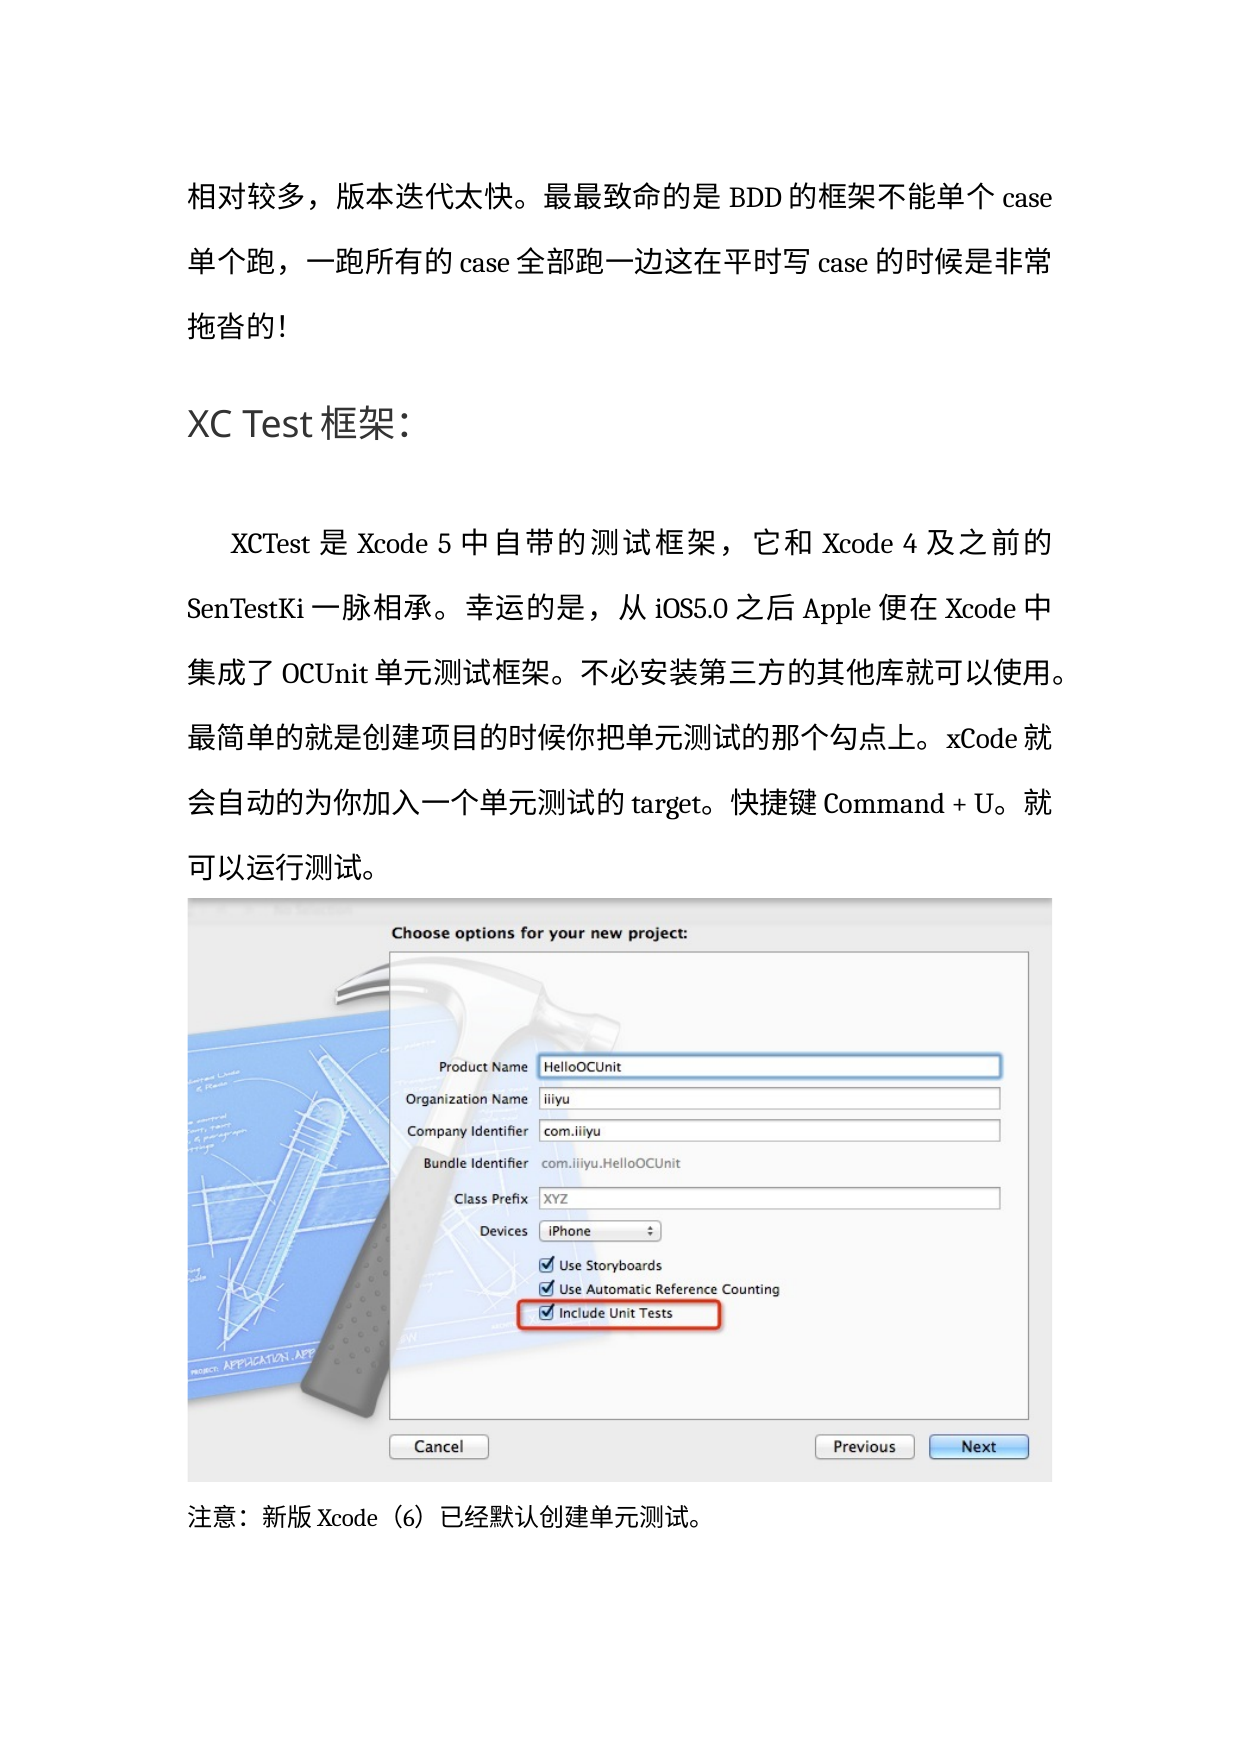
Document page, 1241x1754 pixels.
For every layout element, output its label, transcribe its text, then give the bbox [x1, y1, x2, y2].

text 注意：新版Xcode（6）已经默认创建单元测试。 [187, 1483, 1053, 1548]
subtitle XC Test框架： [187, 388, 1053, 453]
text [187, 162, 1053, 357]
text XCTest是Xcode 5中自带的测试框架，它和Xcode 4及之前的SenTestKi一脉相承。幸运的是，从iOS5.0之后Apple便在Xcode中集成了OCUnit单元测试框架。不必安装第三方的其他库就可以使用。最简单的就是创建项目的时候你把单元测试的那个勾点上。xCode就会自动的为你加入一个单元测试的target。快捷键Command + U。就可以运行测试。 [187, 508, 1053, 898]
picture [187, 898, 1053, 1482]
